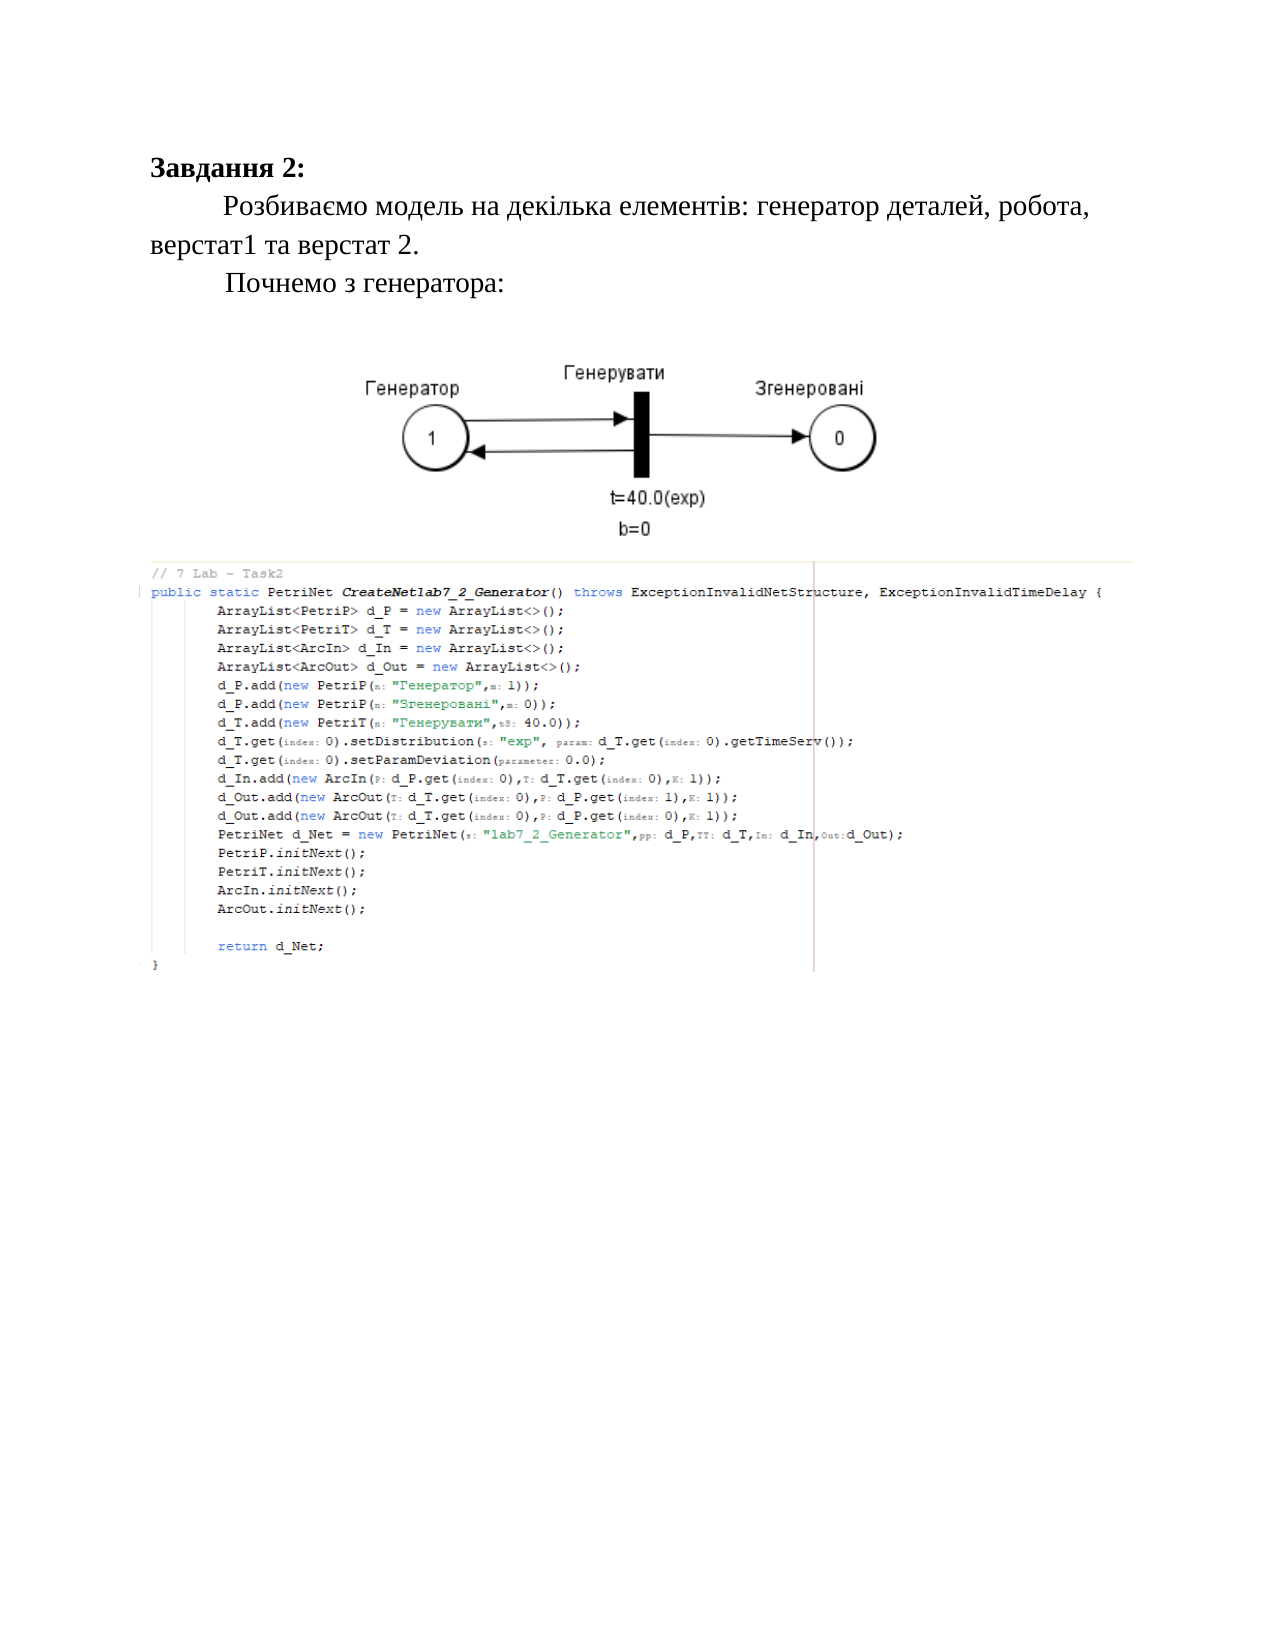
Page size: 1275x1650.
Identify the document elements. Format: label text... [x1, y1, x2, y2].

text Розбиваємо модель на декілька елементів: генератор деталей, робота, верстат1 та верстат 2. [150, 188, 1121, 261]
picture [139, 317, 1134, 972]
text Завдання 2: [150, 150, 1133, 183]
text Почнемо з генератора: [225, 266, 1133, 299]
